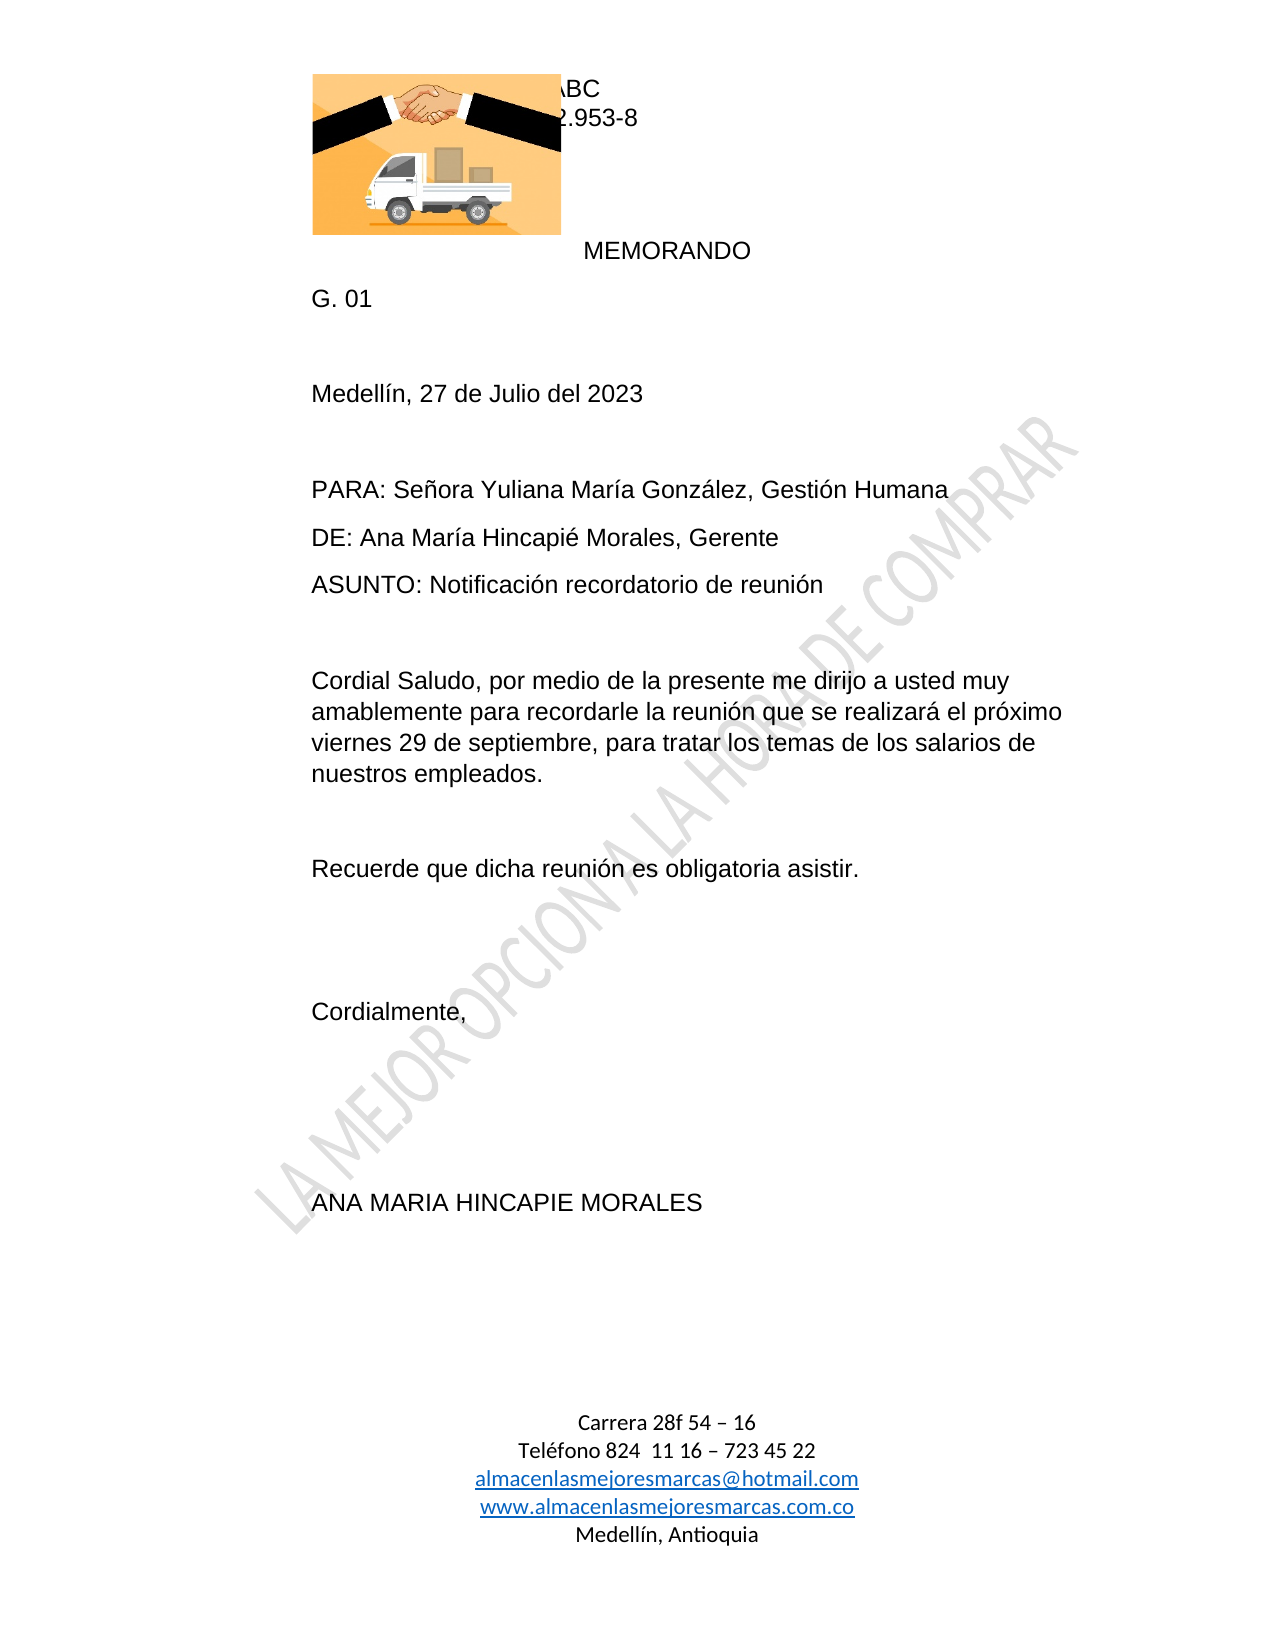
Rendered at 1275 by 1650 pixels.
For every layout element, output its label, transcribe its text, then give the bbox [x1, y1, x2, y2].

text MEMORANDO [236, 236, 1098, 265]
text Recuerde que dicha reunión es obligatoria asistir. [311, 854, 1098, 883]
picture [312, 74, 563, 234]
text Cordialmente, [311, 997, 1098, 1026]
text Cordial Saludo, por medio de la presente me dirijo a usted muy amablemente para recordarle la reunión que se realizará el próximo viernes 29 de septiembre, para tratar los temas de los salarios de nuestros empleados. [311, 666, 1098, 787]
text DE: Ana María Hincapié Morales, Gerente [311, 522, 1098, 551]
text ANA MARIA HINCAPIE MORALES [311, 1188, 1098, 1217]
text Medellín, 27 de Julio del 2023 [311, 379, 1098, 408]
text ASUNTO: Notificación recordatorio de reunión [311, 570, 1098, 599]
text G. 01 [311, 284, 1098, 313]
text PARA: Señora Yuliana María González, Gestión Humana [311, 475, 1098, 503]
